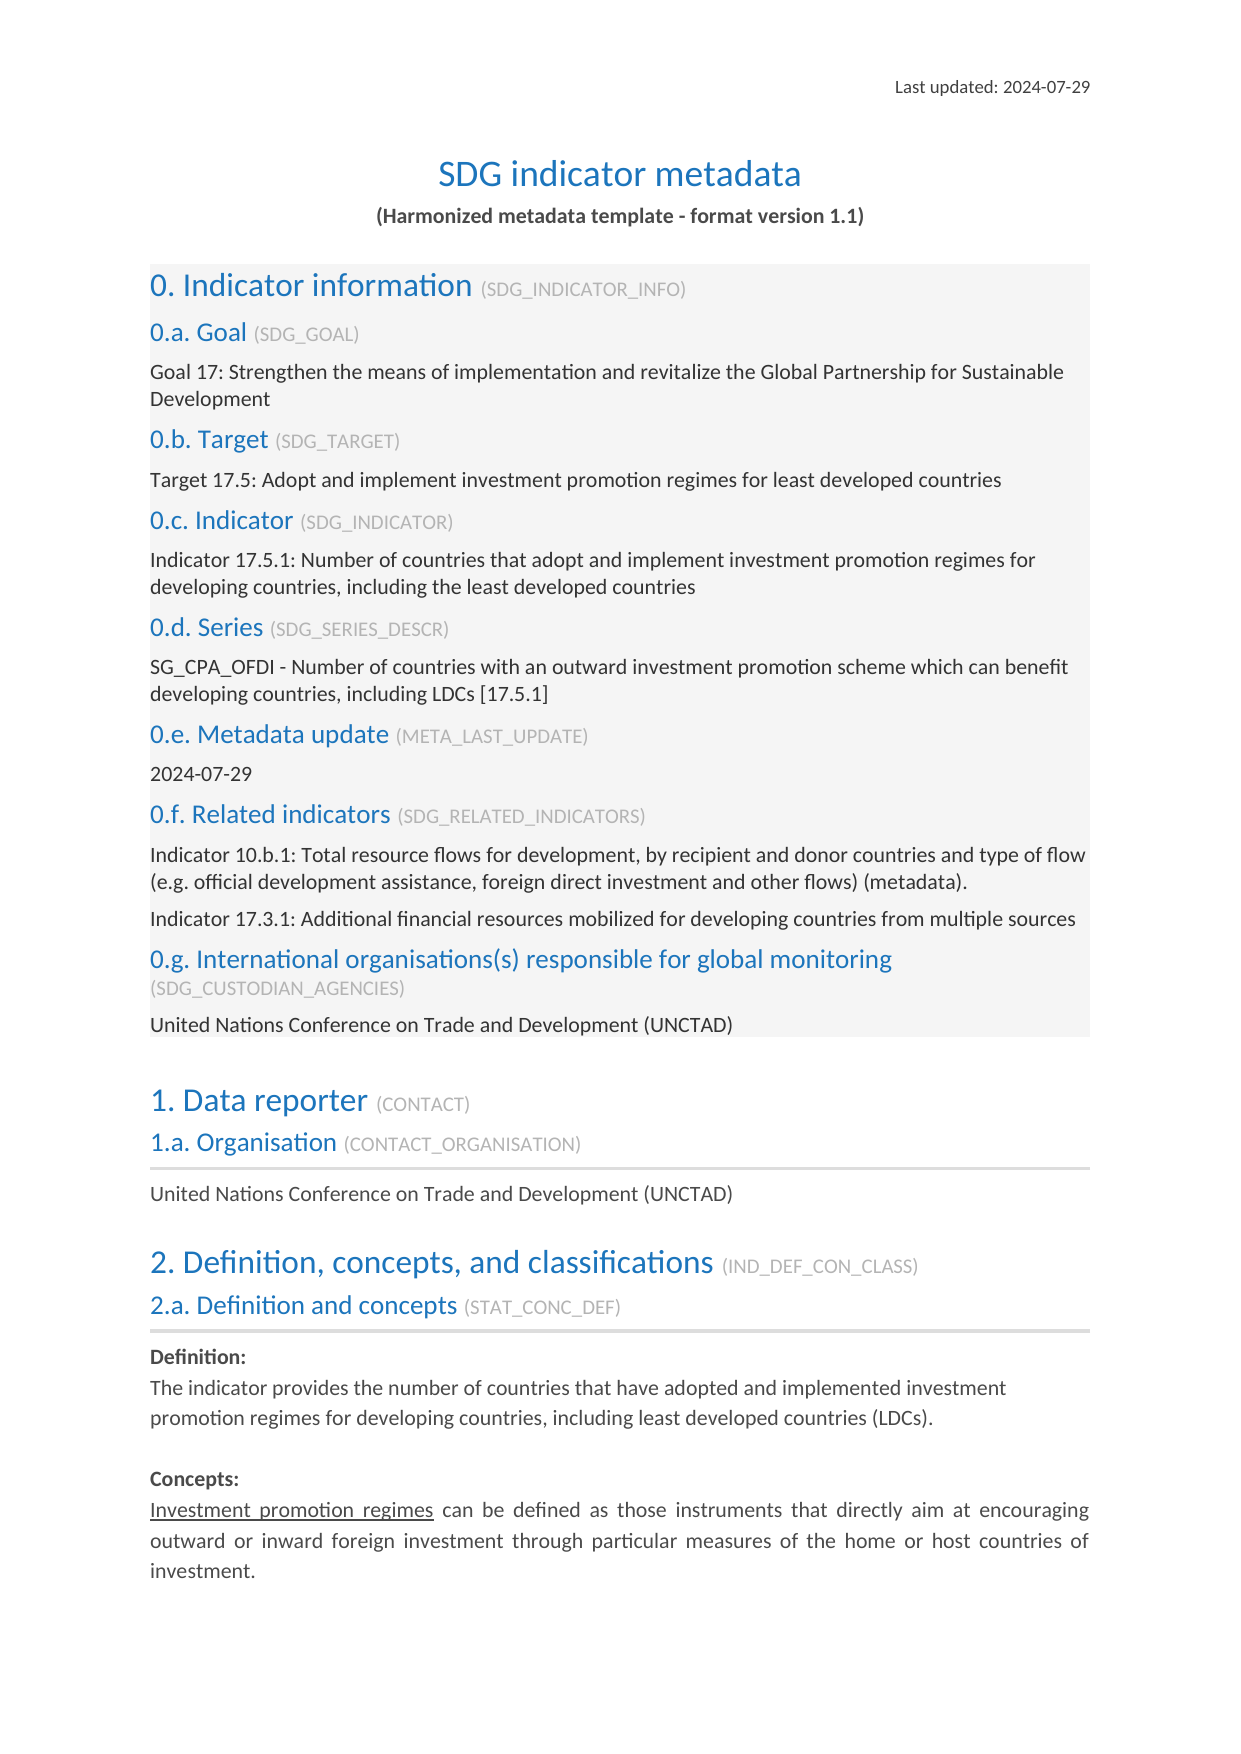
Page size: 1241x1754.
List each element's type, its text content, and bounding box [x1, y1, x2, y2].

text 0.b. Target (SDG_TARGET) [150, 422, 1090, 455]
text 0.d. Series (SDG_SERIES_DESCR) [150, 610, 1090, 643]
text 2.a. Definition and concepts (STAT_CONC_DEF) [150, 1288, 1090, 1329]
text SDG indicator metadata [150, 150, 1090, 196]
text 1. Data reporter (CONTACT) [150, 1078, 1090, 1119]
text The indicator provides the number of countries that have adopted and implemented investment promotion regimes for developing countries, including least developed countries (LDCs). [150, 1374, 1090, 1431]
text SG_CPA_OFDI - Number of countries with an outward investment promotion scheme which can benefit developing countries, including LDCs [17.5.1] [150, 653, 1090, 707]
text Investment promotion regimes can be defined as those instruments that directly aim at encouraging outward or inward foreign investment through particular measures of the home or host countries of investment. [150, 1496, 1090, 1584]
text 0.c. Indicator (SDG_INDICATOR) [150, 503, 1090, 536]
text Goal 17: Strengthen the means of implementation and revitalize the Global Partnership for Sustainable Development [150, 358, 1090, 412]
text Definition: [150, 1343, 1090, 1370]
text 0. Indicator information (SDG_INDICATOR_INFO) [150, 264, 1090, 305]
text Indicator 17.3.1: Additional financial resources mobilized for developing countries from multiple sources [150, 905, 1090, 932]
text 0.g. International organisations(s) responsible for global monitoring (SDG_CUSTODIAN_AGENCIES) [150, 942, 1090, 1000]
text 2. Definition, concepts, and classifications (IND_DEF_CON_CLASS) [150, 1241, 1090, 1282]
text (Harmonized metadata template - format version 1.1) [150, 203, 1090, 229]
text Target 17.5: Adopt and implement investment promotion regimes for least developed countries [150, 466, 1090, 492]
text United Nations Conference on Trade and Development (UNCTAD) [150, 1180, 1090, 1207]
text 0.e. Metadata update (META_LAST_UPDATE) [150, 717, 1090, 750]
text Indicator 17.5.1: Number of countries that adopt and implement investment promotion regimes for developing countries, including the least developed countries [150, 546, 1090, 599]
text Concepts: [150, 1466, 1090, 1492]
text United Nations Conference on Trade and Development (UNCTAD) [150, 1011, 1090, 1037]
text Indicator 10.b.1: Total resource flows for development, by recipient and donor countries and type of flow (e.g. official development assistance, foreign direct investment and other flows) (metadata). [150, 841, 1090, 894]
text 1.a. Organisation (CONTACT_ORGANISATION) [150, 1125, 1090, 1167]
text 0.f. Related indicators (SDG_RELATED_INDICATORS) [150, 798, 1090, 831]
text 0.a. Goal (SDG_GOAL) [150, 315, 1090, 348]
